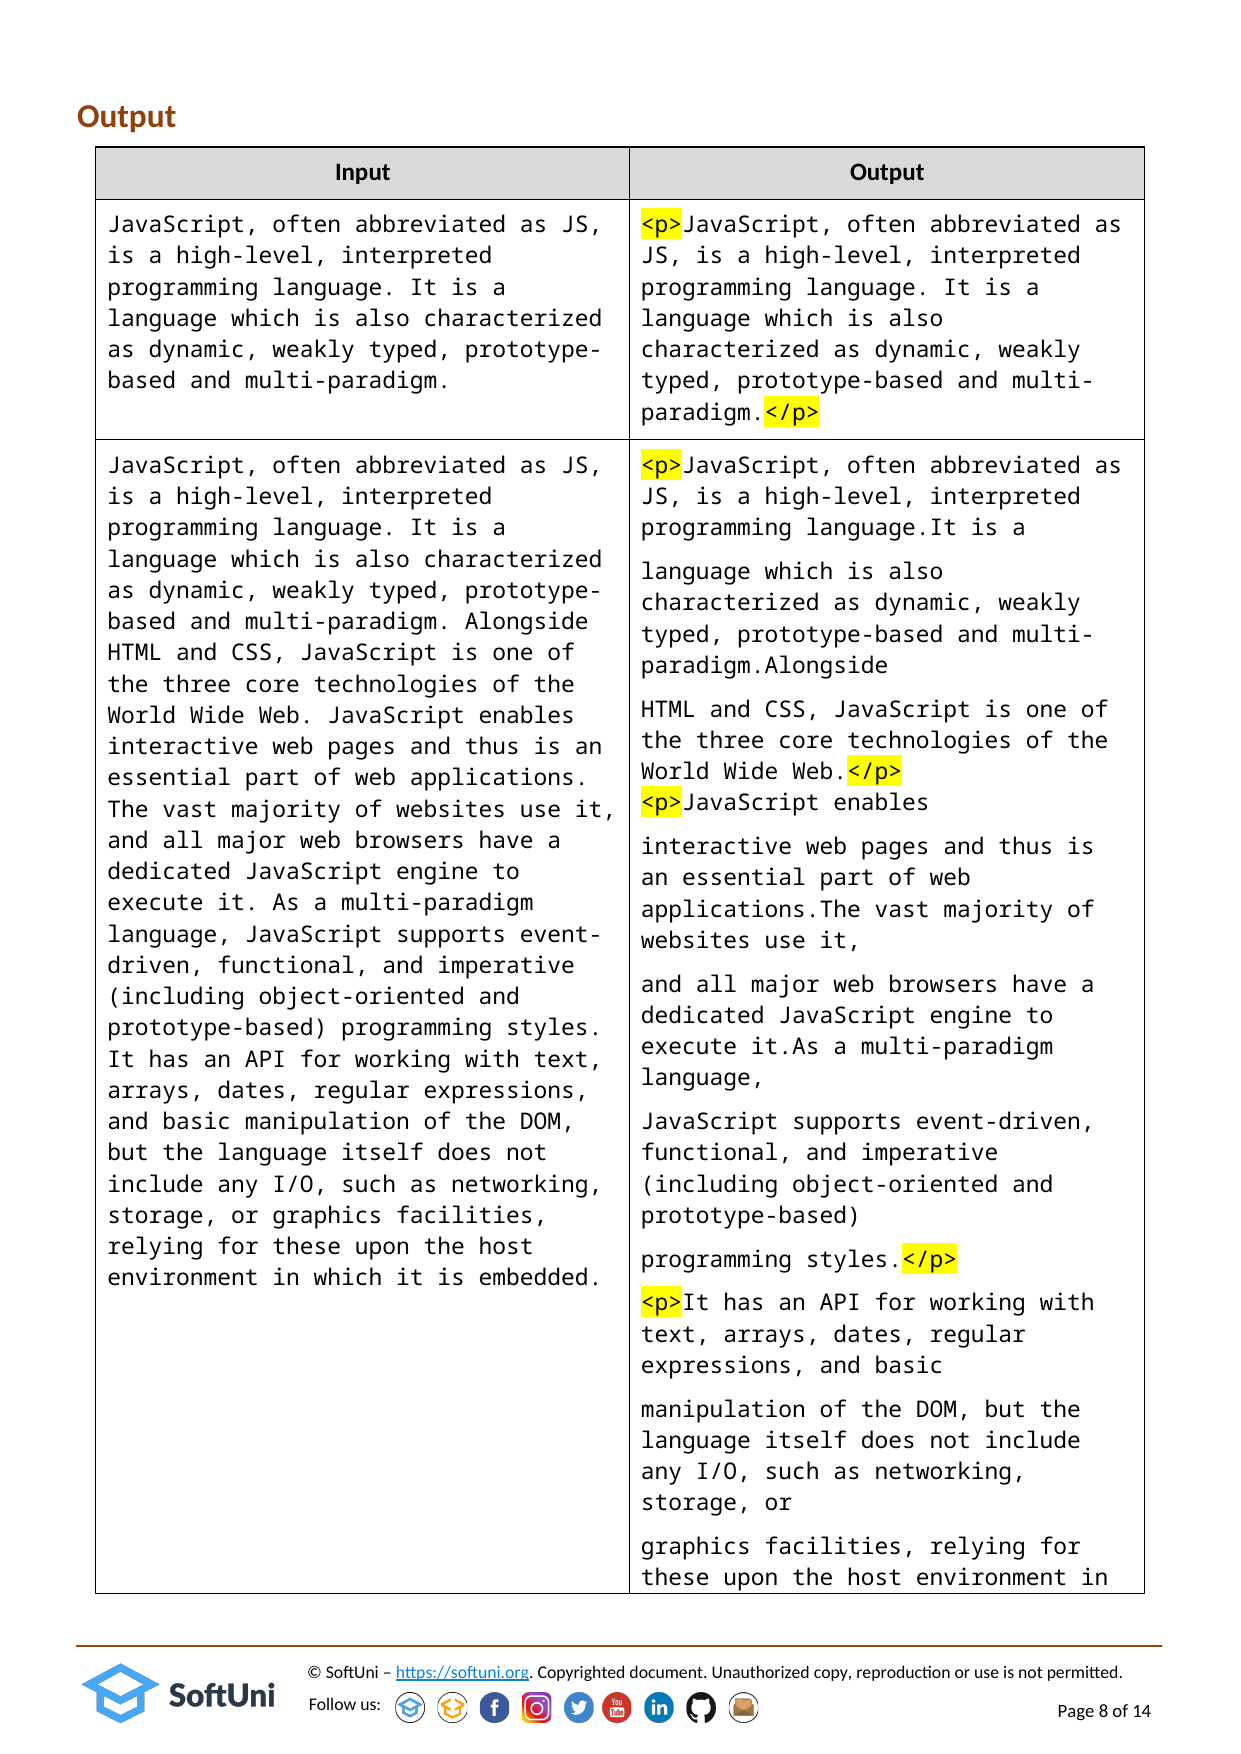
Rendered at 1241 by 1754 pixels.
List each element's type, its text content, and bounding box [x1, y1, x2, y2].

table_cell <p>JavaScript, often abbreviated as JS, is a high-level, interpreted programming language. It is a language which is also characterized as dynamic, weakly typed, prototype-based and multi-paradigm.</p> [630, 200, 1144, 439]
picture [602, 1692, 632, 1723]
table_cell JavaScript, often abbreviated as JS, is a high-level, interpreted programming language. It is a language which is also characterized as dynamic, weakly typed, prototype-based and multi-paradigm. [96, 200, 629, 439]
subtitle Output [77, 95, 1163, 136]
picture [522, 1692, 552, 1723]
picture [395, 1692, 425, 1723]
picture [75, 1658, 281, 1729]
picture [728, 1692, 759, 1723]
picture [564, 1692, 594, 1723]
picture [644, 1714, 653, 1723]
picture [437, 1692, 468, 1723]
table_header Input [96, 148, 629, 199]
table_header Output [630, 148, 1144, 199]
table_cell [96, 440, 629, 1592]
picture [665, 1692, 674, 1701]
picture [658, 1705, 667, 1714]
picture [686, 1692, 716, 1723]
picture [644, 1692, 653, 1701]
picture [479, 1692, 510, 1723]
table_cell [630, 440, 1144, 1592]
picture [665, 1714, 674, 1723]
